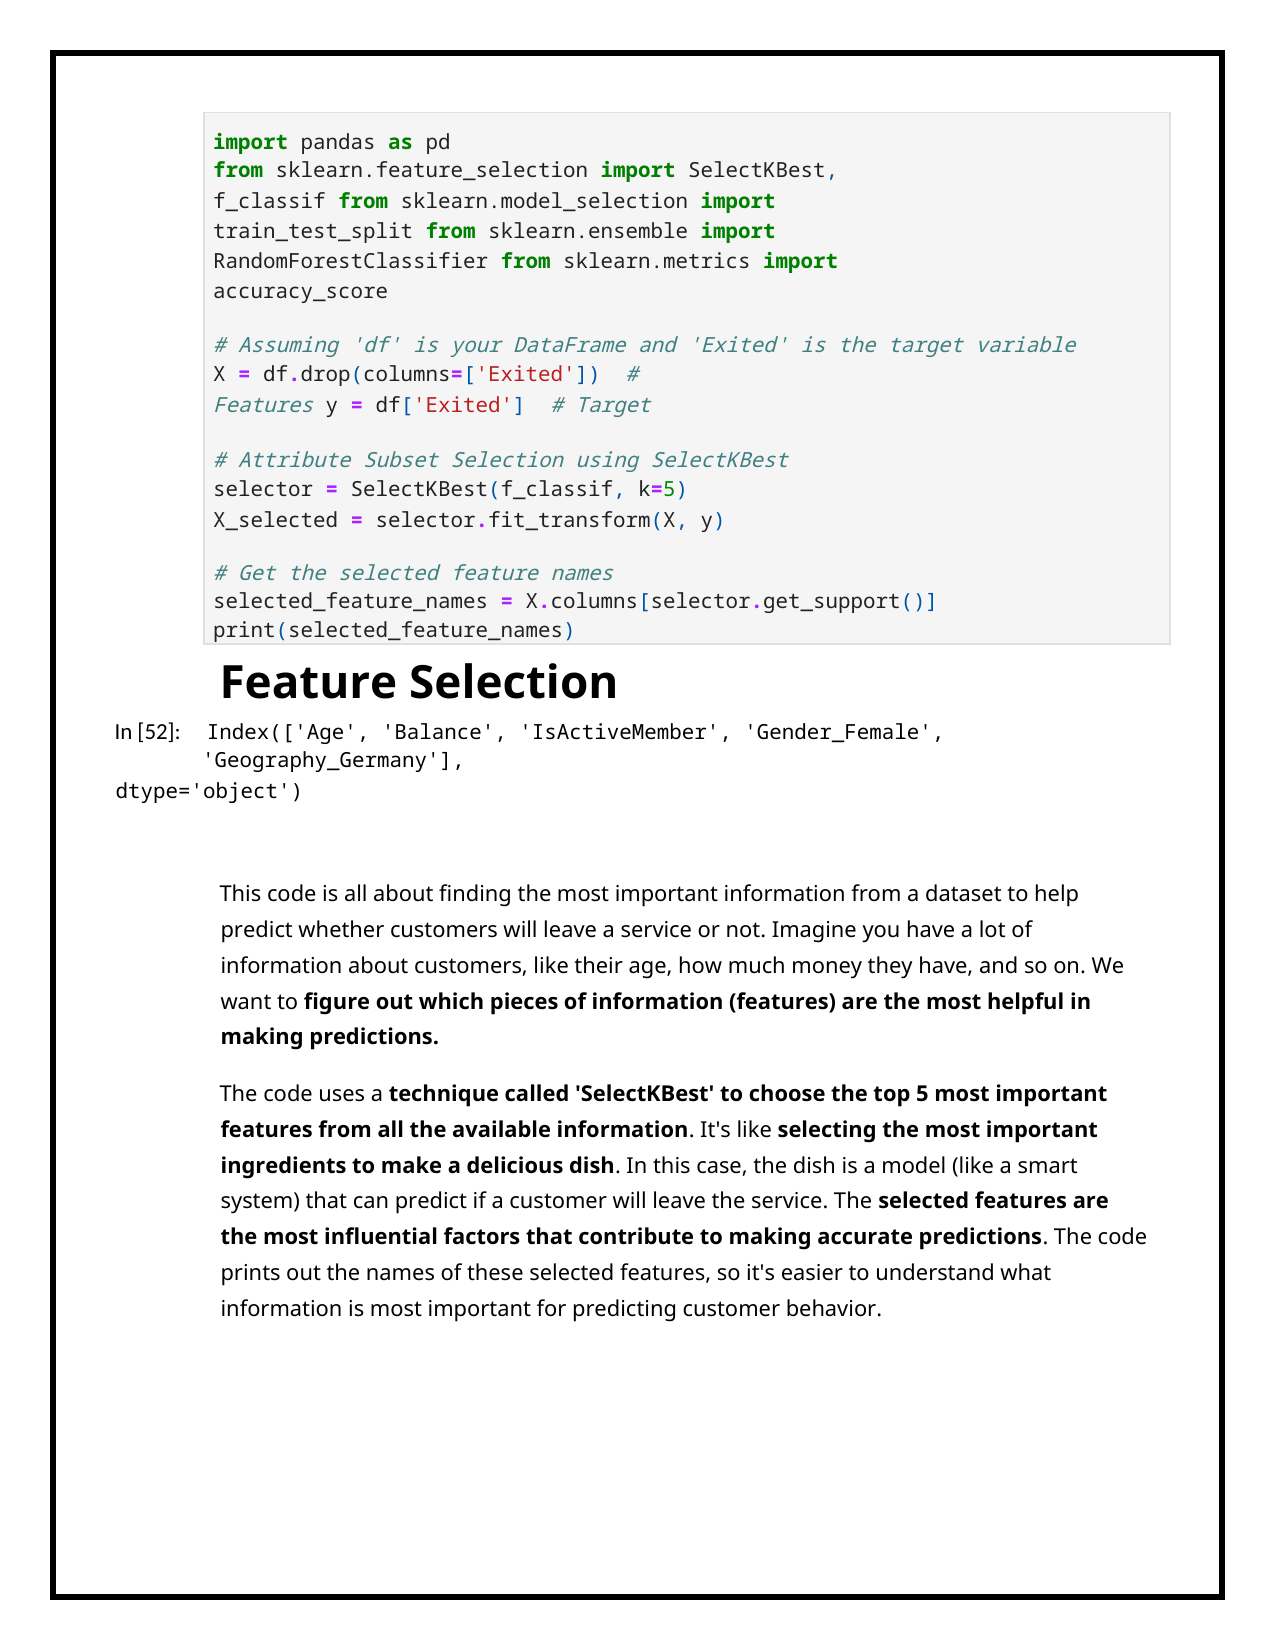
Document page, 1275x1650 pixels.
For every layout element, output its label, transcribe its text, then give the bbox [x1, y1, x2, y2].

table_header import pandas as pd from sklearn.feature_selection import SelectKBest, f_classif from sklearn.model_selection import train_test_split from sklearn.ensemble import RandomForestClassifier from sklearn.metrics import accuracy_score # Assuming 'df' is your DataFrame and 'Exited' is the target variable X = df.drop(columns=['Exited']) # Features y = df['Exited'] # Target # Attribute Subset Selection using SelectKBest selector = SelectKBest(f_classif, k=5) X_selected = selector.fit_transform(X, y) # Get the selected feature names selected_feature_names = X.columns[selector.get_support()] print(selected_feature_names) [205, 113, 1169, 643]
subtitle Feature Selection [219, 58, 1194, 712]
text 'Geography_Germany'], dtype='object') [114, 746, 701, 804]
text The code uses a technique called 'SelectKBest' to choose the top 5 most important features from all the available information. It's like selecting the most important ingredients to make a delicious dish. In this case, the dish is a model (like a smart system) that can predict if a customer will leave the service. The selected features are the most influential factors that contribute to making accurate predictions. The code prints out the names of these selected features, so it's easier to understand what information is most important for predicting customer behavior. [219, 1078, 1148, 1322]
text This code is all about finding the most important information from a dataset to help predict whether customers will leave a service or not. Imagine you have a lot of information about customers, like their age, how much money they have, and so on. We want to figure out which pieces of information (features) are the most helpful in making predictions. [219, 878, 1148, 1051]
text In [52]: Index(['Age', 'Balance', 'IsActiveMember', 'Gender_Female', [114, 717, 1194, 746]
